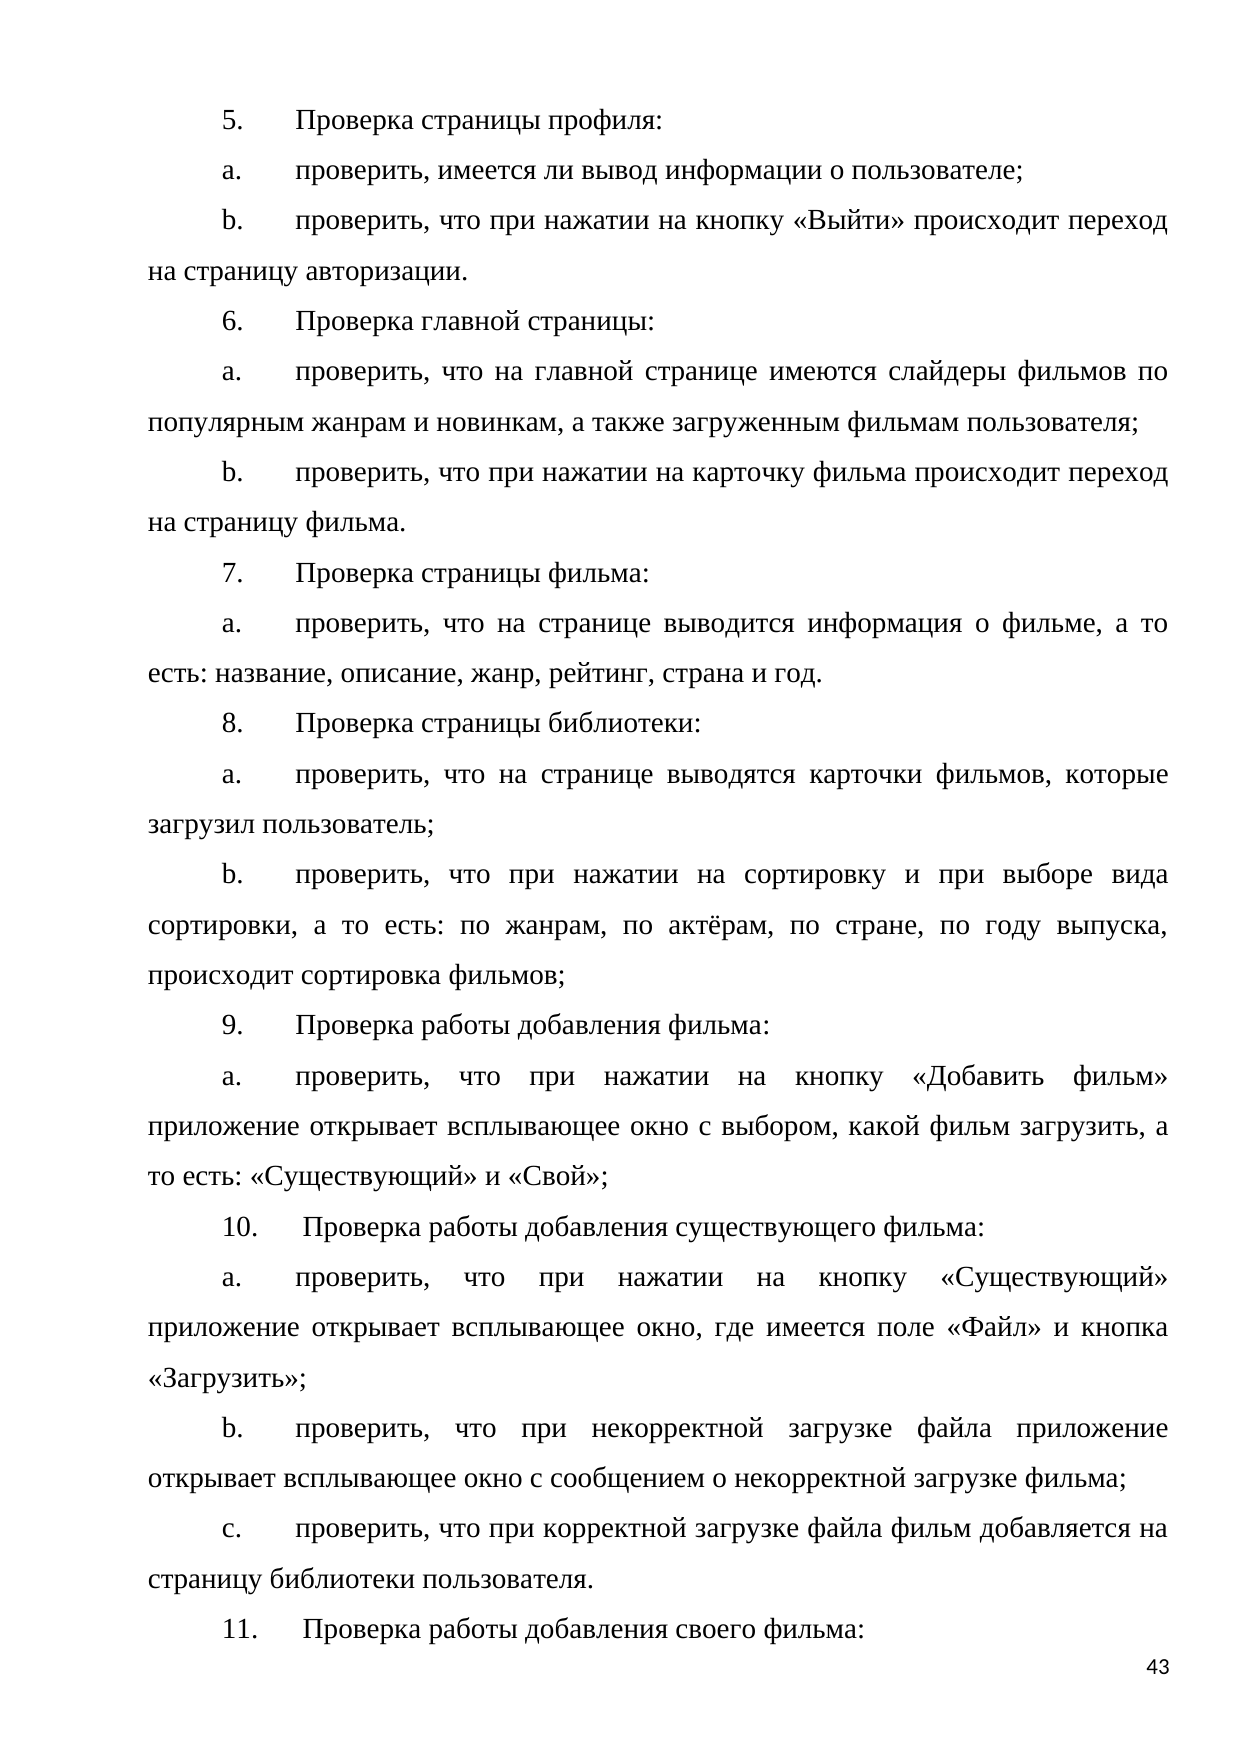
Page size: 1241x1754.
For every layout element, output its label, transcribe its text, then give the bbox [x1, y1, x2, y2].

list проверить, что на главной странице имеются слайдеры фильмов по популярным жанрам и новинкам, а также загруженным фильмам пользователя; [148, 353, 1169, 437]
list проверить, что при нажатии на карточку фильма происходит переход на страницу фильма. [148, 454, 1169, 538]
list проверить, что при нажатии на кнопку «Существующий» приложение открывает всплывающее окно, где имеется поле «Файл» и кнопка «Загрузить»; [148, 1259, 1169, 1393]
list Проверка главной страницы: [148, 303, 1169, 337]
list проверить, что при нажатии на кнопку «Добавить фильм» приложение открывает всплывающее окно с выбором, какой фильм загрузить, а то есть: «Существующий» и «Свой»; [148, 1058, 1169, 1192]
list Проверка работы добавления фильма: [148, 1007, 1169, 1041]
list проверить, что при нажатии на кнопку «Выйти» происходит переход на страницу авторизации. [148, 202, 1169, 286]
list проверить, что при некорректной загрузке файла приложение открывает всплывающее окно с сообщением о некорректной загрузке фильма; [148, 1410, 1169, 1494]
list проверить, что на странице выводятся карточки фильмов, которые загрузил пользователь; [148, 756, 1169, 840]
list проверить, что при нажатии на сортировку и при выборе вида сортировки, а то есть: по жанрам, по актёрам, по стране, по году выпуска, происходит сортировка фильмов; [148, 857, 1169, 991]
list проверить, что при корректной загрузке файла фильм добавляется на страницу библиотеки пользователя. [148, 1511, 1169, 1594]
list Проверка страницы профиля: [148, 102, 1169, 135]
list проверить, имеется ли вывод информации о пользователе; [148, 152, 1169, 186]
list Проверка страницы библиотеки: [148, 706, 1169, 739]
list Проверка работы добавления существующего фильма: [148, 1209, 1169, 1242]
list Проверка страницы фильма: [148, 555, 1169, 588]
list Проверка работы добавления своего фильма: [148, 1611, 1169, 1645]
list проверить, что на странице выводится информация о фильме, а то есть: название, описание, жанр, рейтинг, страна и год. [148, 605, 1169, 689]
